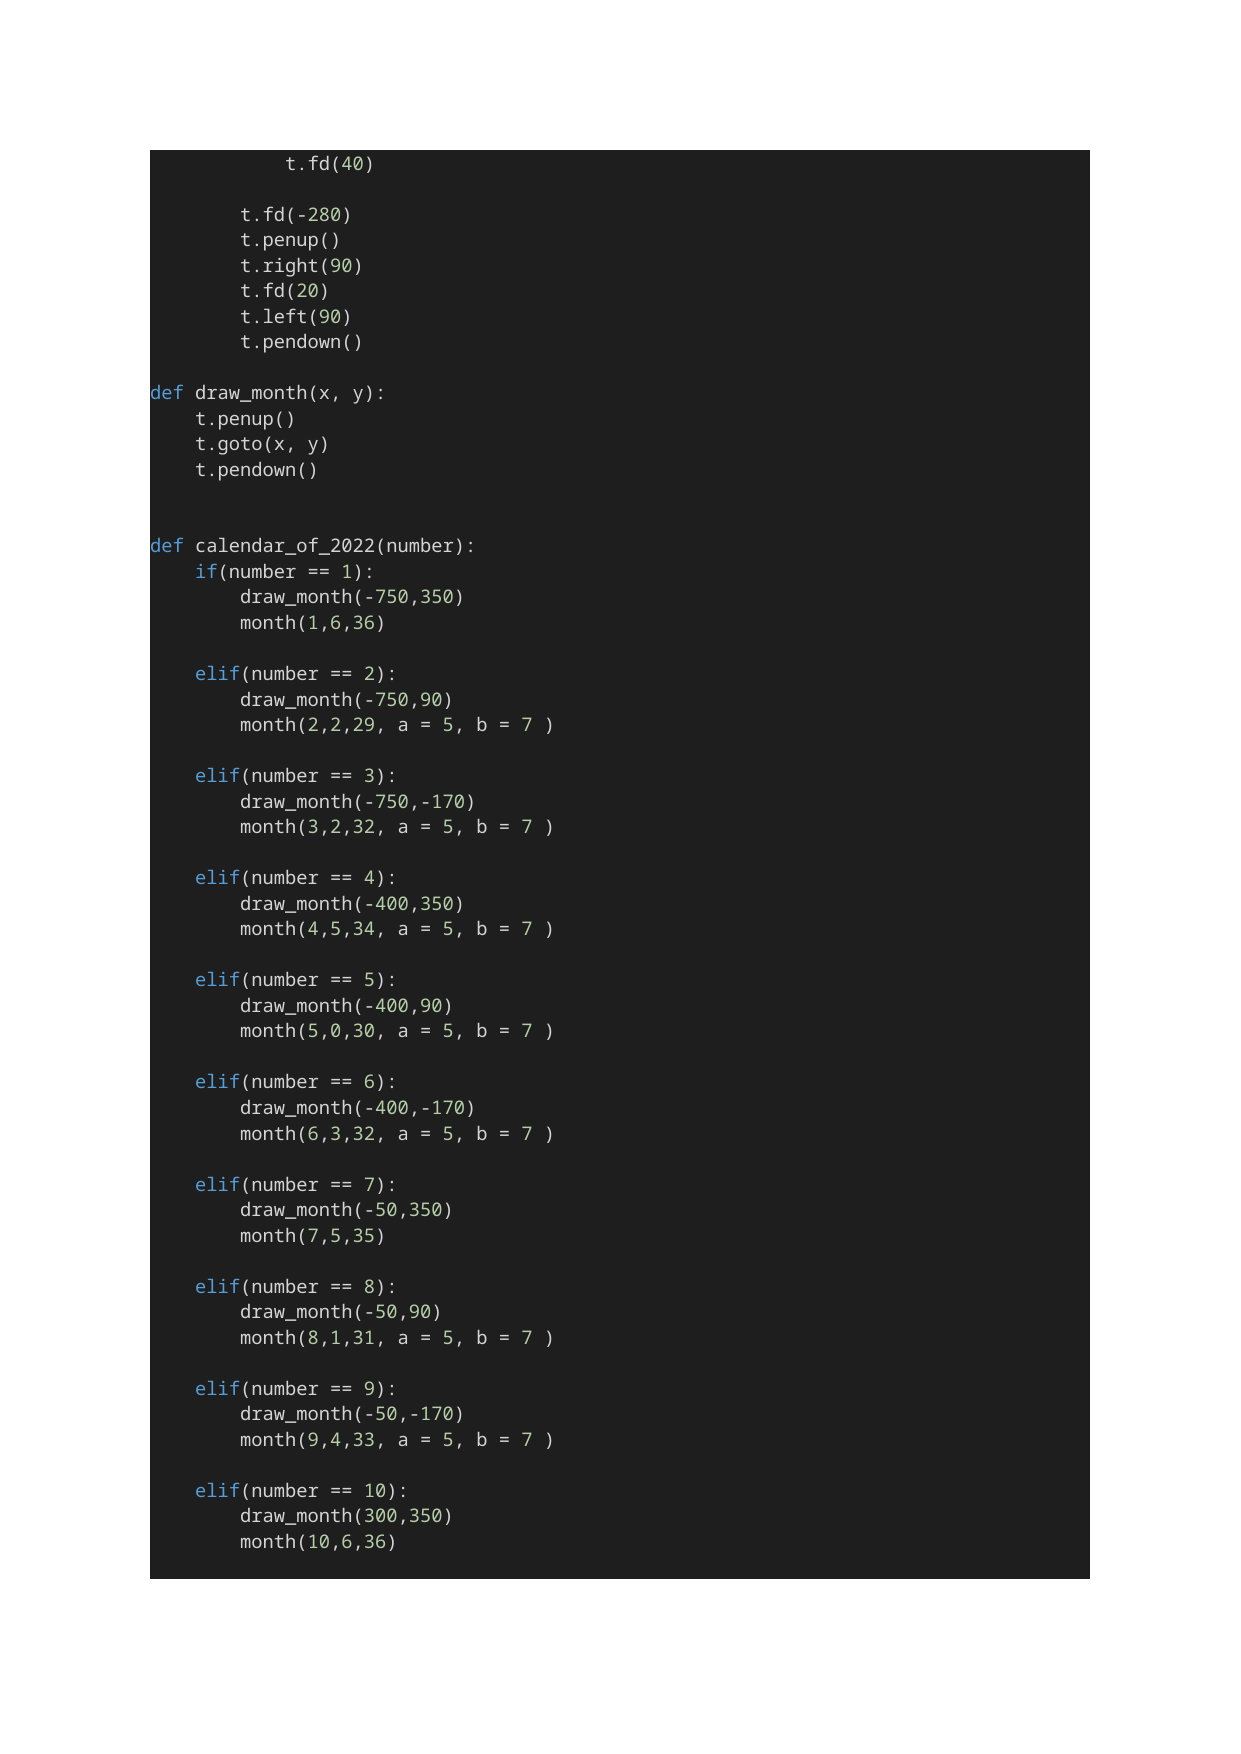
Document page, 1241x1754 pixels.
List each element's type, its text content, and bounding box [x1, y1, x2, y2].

text month(1,6,36) [150, 609, 1090, 635]
text t.fd(-280) [150, 201, 1090, 227]
text if(number == 1): [150, 558, 1090, 584]
text month(4,5,34, a = 5, b = 7 ) [150, 916, 1090, 941]
text draw_month(-400,350) [150, 890, 1090, 916]
text elif(number == 5): [150, 967, 1090, 992]
text t.fd(20) [150, 278, 1090, 303]
text month(6,3,32, a = 5, b = 7 ) [150, 1120, 1090, 1145]
text month(3,2,32, a = 5, b = 7 ) [150, 813, 1090, 839]
text def draw_month(x, y): [150, 380, 1090, 405]
text elif(number == 10): [150, 1477, 1090, 1503]
text t.right(90) [150, 252, 1090, 278]
text t.pendown() [150, 456, 1090, 482]
text draw_month(-400,90) [150, 992, 1090, 1018]
text draw_month(-750,350) [150, 584, 1090, 609]
text draw_month(-50,-170) [150, 1401, 1090, 1426]
text draw_month(-50,90) [150, 1298, 1090, 1324]
text month(10,6,36) [150, 1528, 1090, 1554]
text elif(number == 9): [150, 1375, 1090, 1401]
text elif(number == 2): [150, 660, 1090, 686]
text def calendar_of_2022(number): [150, 533, 1090, 558]
text t.goto(x, y) [150, 431, 1090, 456]
text elif(number == 8): [150, 1273, 1090, 1298]
text draw_month(-750,-170) [150, 788, 1090, 813]
text t.penup() [150, 227, 1090, 252]
text month(7,5,35) [150, 1222, 1090, 1247]
text month(9,4,33, a = 5, b = 7 ) [150, 1426, 1090, 1452]
text month(5,0,30, a = 5, b = 7 ) [150, 1018, 1090, 1043]
text elif(number == 3): [150, 762, 1090, 788]
text t.pendown() [150, 329, 1090, 354]
text t.left(90) [150, 303, 1090, 329]
text month(8,1,31, a = 5, b = 7 ) [150, 1324, 1090, 1349]
text draw_month(-400,-170) [150, 1094, 1090, 1120]
text elif(number == 7): [150, 1171, 1090, 1196]
text draw_month(-750,90) [150, 686, 1090, 711]
text elif(number == 4): [150, 864, 1090, 890]
text draw_month(300,350) [150, 1503, 1090, 1528]
text t.fd(40) [150, 150, 1090, 176]
text draw_month(-50,350) [150, 1196, 1090, 1222]
text t.penup() [150, 405, 1090, 431]
text month(2,2,29, a = 5, b = 7 ) [150, 711, 1090, 737]
text elif(number == 6): [150, 1069, 1090, 1094]
